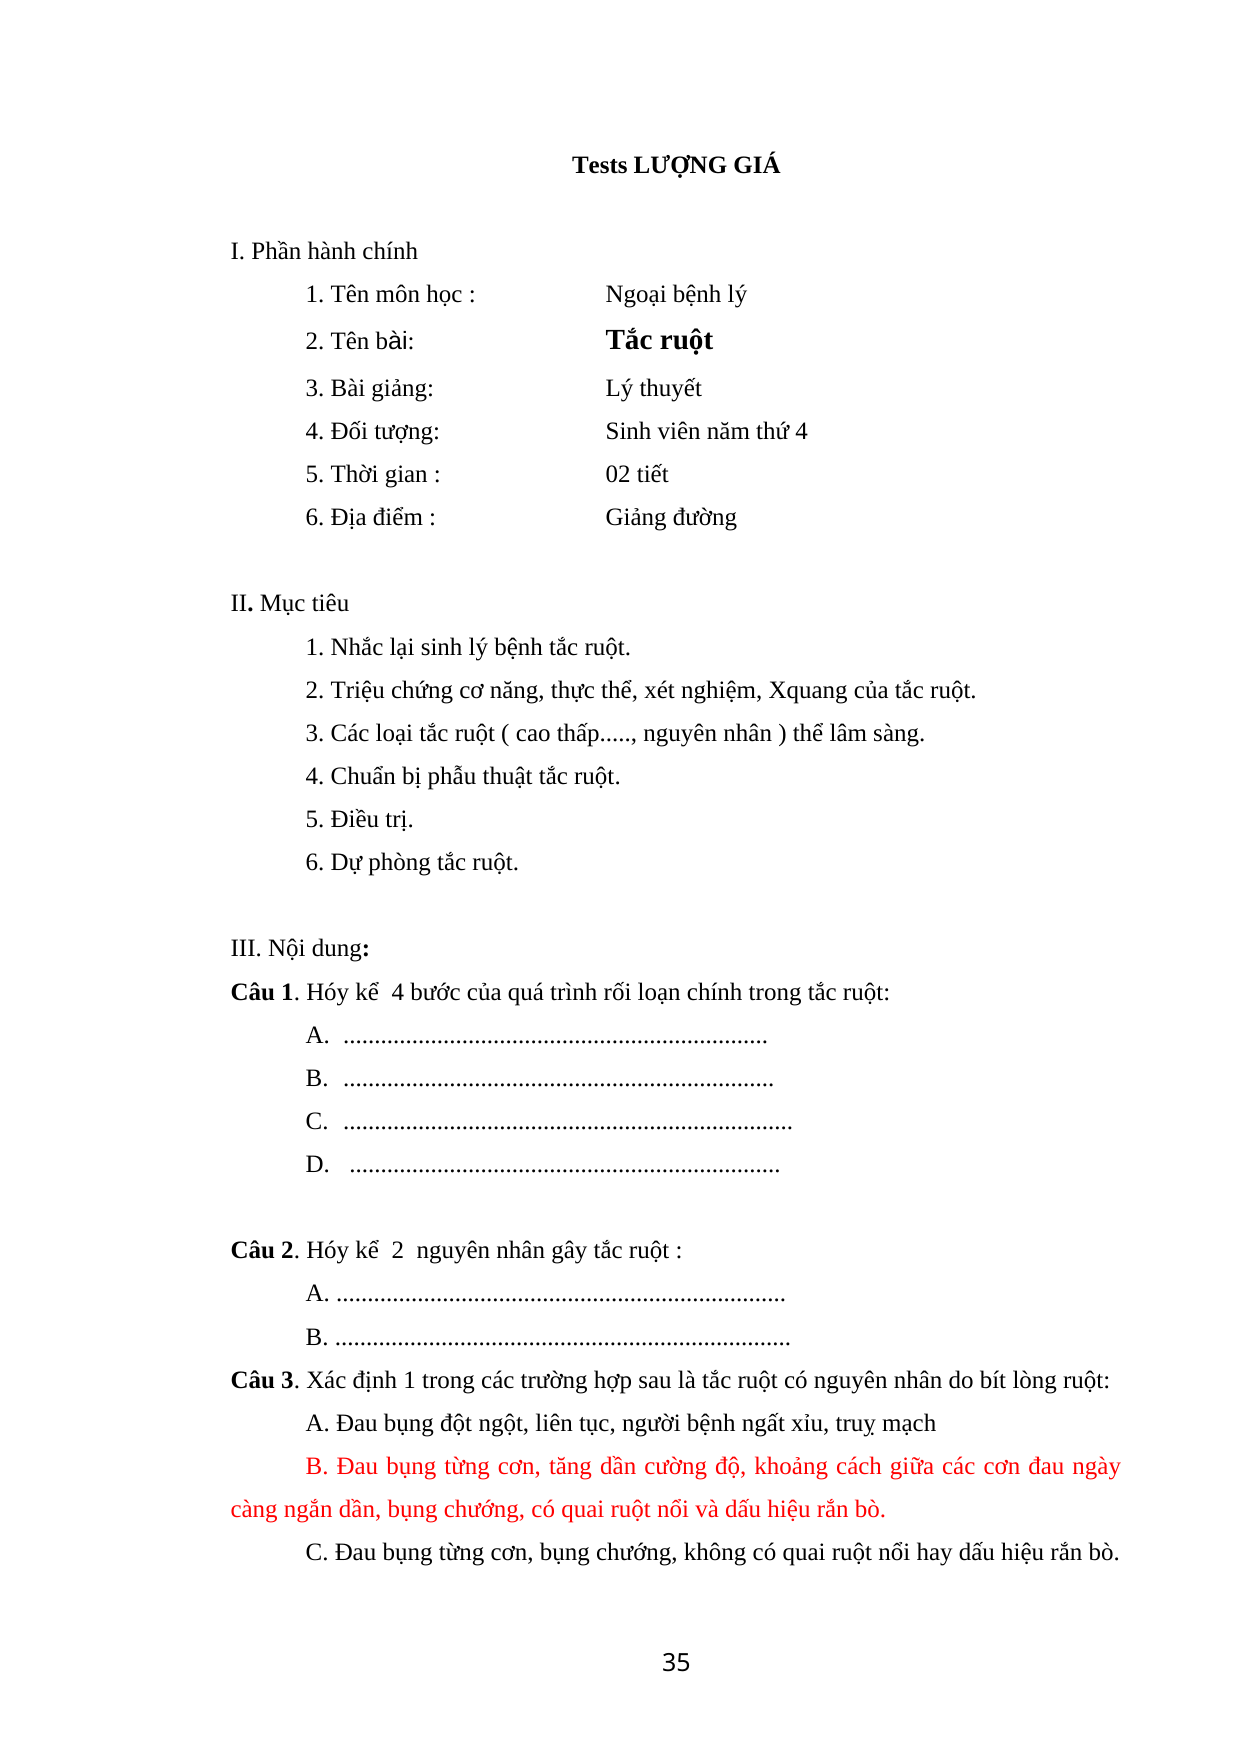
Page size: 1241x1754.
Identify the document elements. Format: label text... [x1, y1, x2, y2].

text 2. Tên bài: Tắc ruột [268, 322, 1122, 356]
text B. ......................................................................... [305, 1322, 1122, 1350]
text 6. Dự phòng tắc ruột. [268, 847, 1122, 876]
text Tests LƯỢNG GIÁ [230, 150, 1122, 179]
text 2. Triệu chứng cơ năng, thực thể, xét nghiệm, Xquang của tắc ruột. [268, 675, 1122, 703]
text II. Mục tiêu [230, 588, 1122, 617]
text Câu 2. Hóy kể 2 nguyên nhân gây tắc ruột : [230, 1235, 1122, 1264]
text Câu 1. Hóy kể 4 bước của quá trình rối loạn chính trong tắc ruột: [230, 977, 1122, 1005]
list ..................................................................... [305, 1149, 1122, 1178]
text B. Đau bụng từng cơn, tăng dần cường độ, khoảng cách giữa các cơn đau ngày càng ngắn dần, bụng chướng, có quai ruột nổi và dấu hiệu rắn bò. [230, 1451, 1122, 1523]
text Câu 3. Xác định 1 trong các trường hợp sau là tắc ruột có nguyên nhân do bít lòng ruột: [230, 1365, 1122, 1393]
text A. ........................................................................ [305, 1278, 1122, 1307]
text 5. Điều trị. [268, 804, 1122, 833]
text III. Nội dung: [230, 933, 1122, 962]
text 5. Thời gian : 02 tiết [230, 459, 1122, 488]
text I. Phần hành chính [230, 236, 1122, 265]
text 4. Đối tượng: Sinh viên năm thứ 4 [268, 416, 1122, 445]
text 1. Nhắc lại sinh lý bệnh tắc ruột. [268, 632, 1122, 660]
text C. Đau bụng từng cơn, bụng chướng, không có quai ruột nổi hay dấu hiệu rắn bò. [230, 1537, 1122, 1566]
text 4. Chuẩn bị phẫu thuật tắc ruột. [268, 761, 1122, 790]
text 3. Các loại tắc ruột ( cao thấp....., nguyên nhân ) thể lâm sàng. [268, 718, 1122, 747]
text 6. Địa điểm : Giảng đường [230, 502, 1122, 531]
text 3. Bài giảng: Lý thuyết [268, 373, 1122, 402]
list .................................................................... [305, 1020, 1122, 1048]
text A. Đau bụng đột ngột, liên tục, người bệnh ngất xỉu, truỵ mạch [230, 1408, 1122, 1437]
text 1. Tên môn học : Ngoại bệnh lý [268, 279, 1122, 308]
list ........................................................................ [305, 1106, 1122, 1135]
list ..................................................................... [305, 1063, 1122, 1092]
